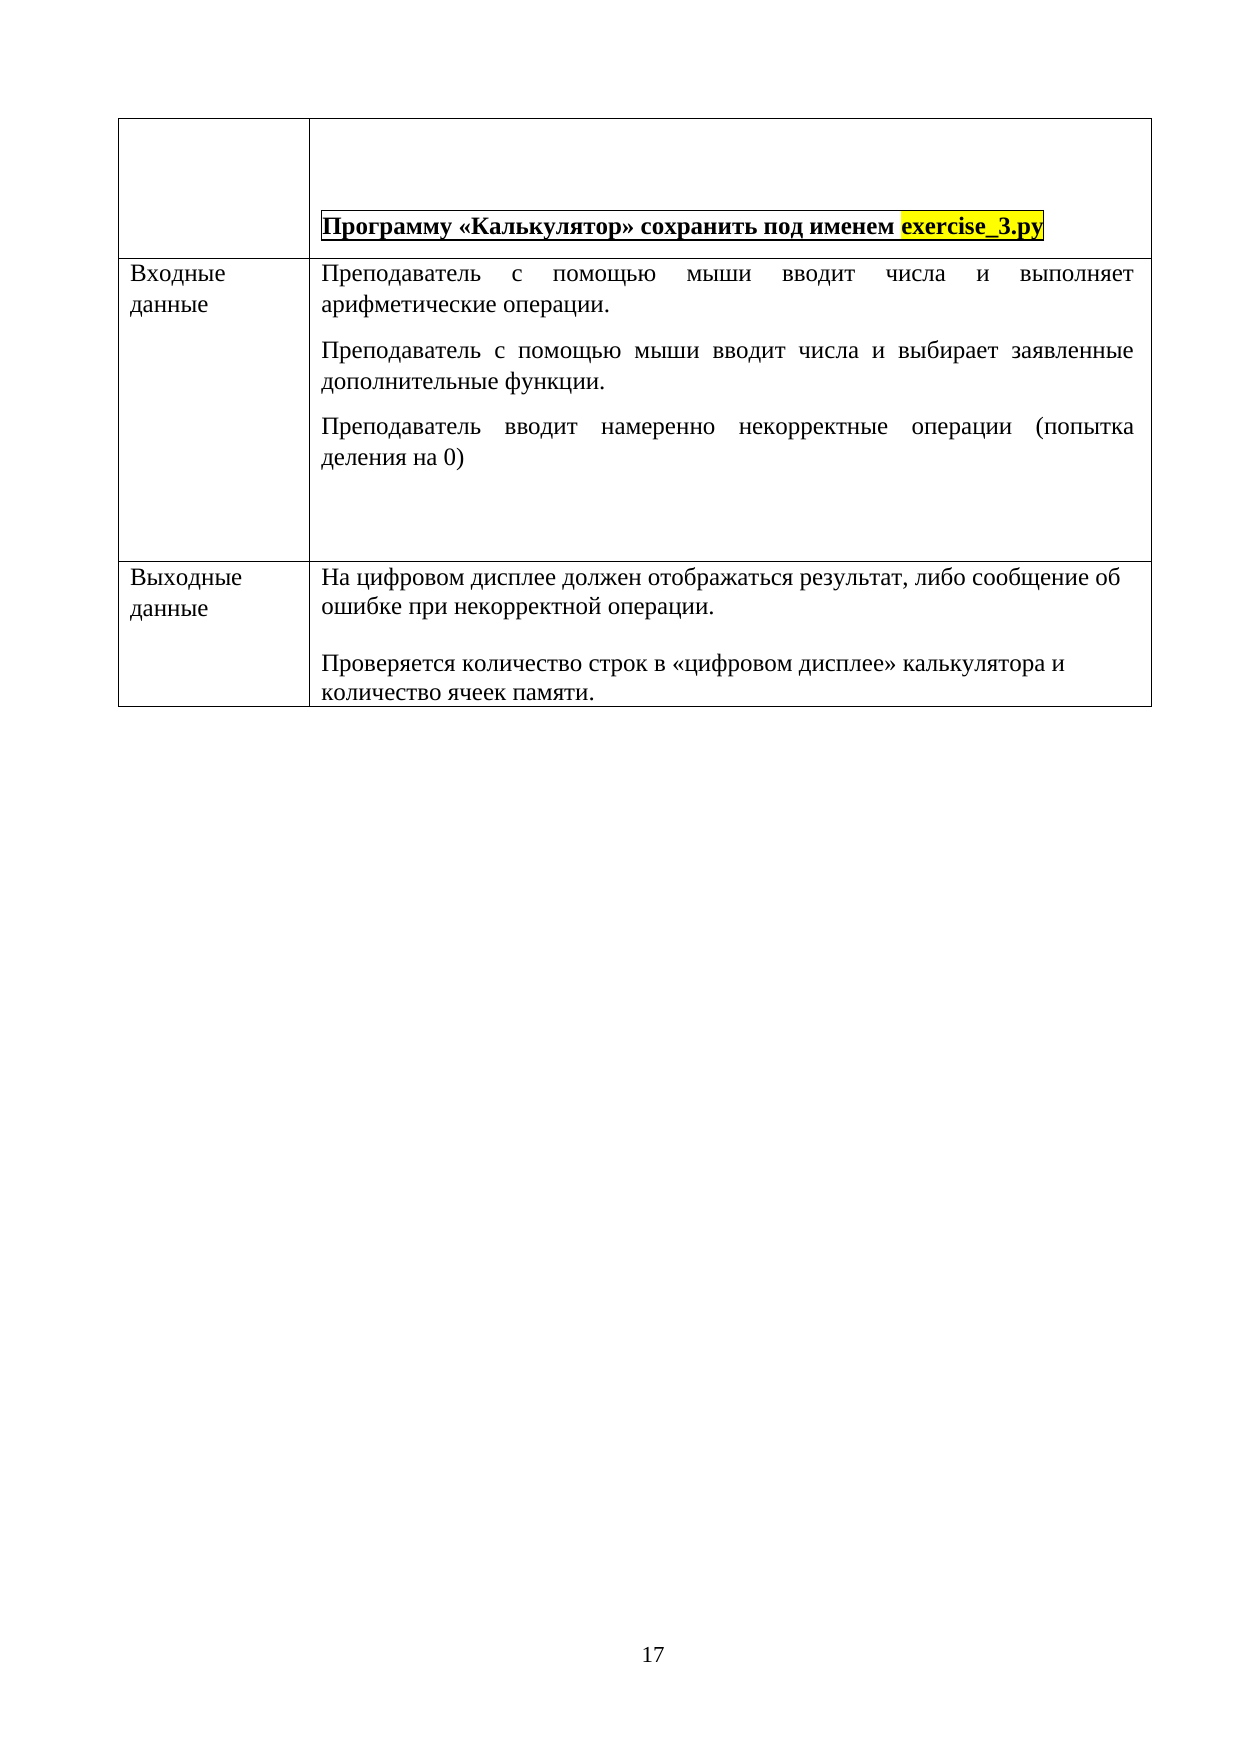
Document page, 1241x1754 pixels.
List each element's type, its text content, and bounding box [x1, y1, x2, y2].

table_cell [310, 119, 1151, 257]
table_cell На цифровом дисплее должен отображаться результат, либо сообщение об ошибке при некорректной операции. Проверяется количество строк в «цифровом дисплее» калькулятора и количество ячеек памяти. [310, 562, 1151, 706]
table_cell Выходные данные [119, 562, 309, 706]
table_cell Входные данные [119, 259, 309, 561]
table_cell Преподаватель с помощью мыши вводит числа и выполняет арифметические операции. Преподаватель с помощью мыши вводит числа и выбирает заявленные дополнительные функции. Преподаватель вводит намеренно некорректные операции (попытка деления на 0) [310, 259, 1151, 561]
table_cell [119, 119, 309, 257]
